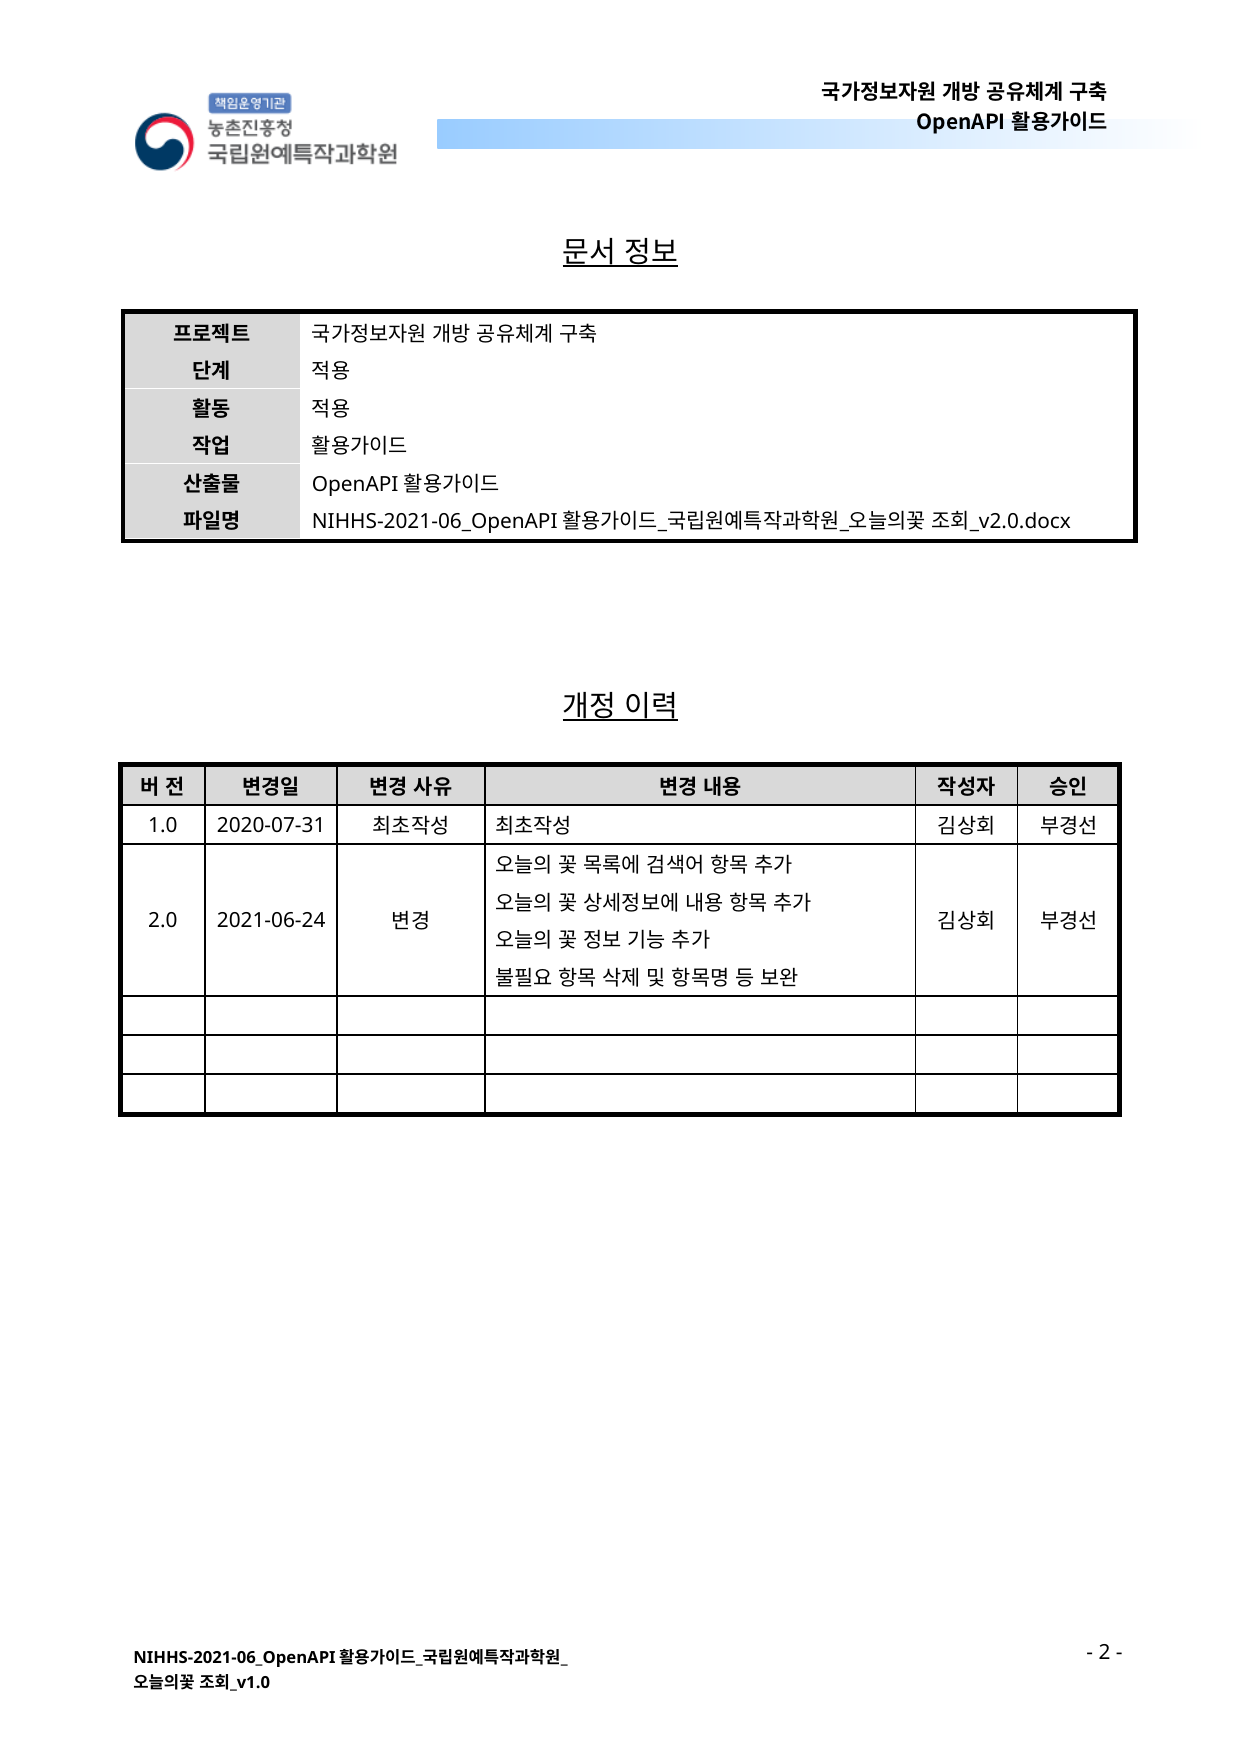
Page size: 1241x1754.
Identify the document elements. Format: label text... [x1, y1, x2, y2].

table_header 프로젝트 [125, 314, 300, 351]
table_cell 김상회 [916, 806, 1017, 843]
table_cell [1018, 1075, 1117, 1112]
table_cell [916, 997, 1017, 1034]
table_cell 파일명 [125, 501, 300, 538]
table_cell 작업 [125, 426, 300, 463]
table_cell [300, 464, 1133, 501]
table_cell 오늘의 꽃 목록에 검색어 항목 추가 오늘의 꽃 상세정보에 내용 항목 추가 오늘의 꽃 정보 기능 추가 불필요 항목 삭제 및 항목명 등 보완 [486, 845, 915, 995]
table_cell 최초작성 [338, 806, 484, 843]
table_cell 단계 [125, 351, 300, 388]
table_cell 활용가이드 [300, 426, 1133, 463]
table_header 변경 내용 [486, 767, 915, 804]
table_cell [206, 1036, 336, 1073]
table_cell [486, 1036, 915, 1073]
table_cell [916, 1036, 1017, 1073]
table_header 작성자 [916, 767, 1017, 804]
table_cell [486, 1075, 915, 1112]
table_cell [338, 997, 484, 1034]
table_header 변경 사유 [338, 767, 484, 804]
table_cell [338, 1075, 484, 1112]
table_cell 적용 [300, 351, 1133, 388]
table_header 국가정보자원 개방 공유체계 구축 [300, 314, 1133, 351]
table_cell [206, 997, 336, 1034]
table_cell 부경선 [1018, 806, 1117, 843]
text 개정 이력 [118, 666, 1122, 741]
table_cell 변경 [338, 845, 484, 995]
table_cell 최초작성 [486, 806, 915, 843]
table_cell 2.0 [123, 845, 204, 995]
table_cell [123, 1075, 204, 1112]
table_cell 산출물 [125, 464, 300, 501]
table_cell [1018, 997, 1117, 1034]
table_cell 2021-06-24 [206, 845, 336, 995]
table_cell [206, 1075, 336, 1112]
table_cell 김상회 [916, 845, 1017, 995]
table_cell [916, 1075, 1017, 1112]
table_header 승인 [1018, 767, 1117, 804]
table_cell [123, 1036, 204, 1073]
text 문서 정보 [118, 213, 1122, 288]
table_cell 부경선 [1018, 845, 1117, 995]
picture [118, 88, 410, 178]
table_cell 적용 [300, 389, 1133, 426]
table_cell 2020-07-31 [206, 806, 336, 843]
table_cell [486, 997, 915, 1034]
table_header 버 전 [123, 767, 204, 804]
table_cell [1018, 1036, 1117, 1073]
table_cell [338, 1036, 484, 1073]
table_cell [123, 997, 204, 1034]
table_cell 1.0 [123, 806, 204, 843]
table_cell NIHHS-2021-06_OpenAPI활용가이드_국립원예특작과학원_오늘의꽃 조회_v2.0.docx [300, 501, 1133, 538]
table_cell 활동 [125, 389, 300, 426]
table_header 변경일 [206, 767, 336, 804]
